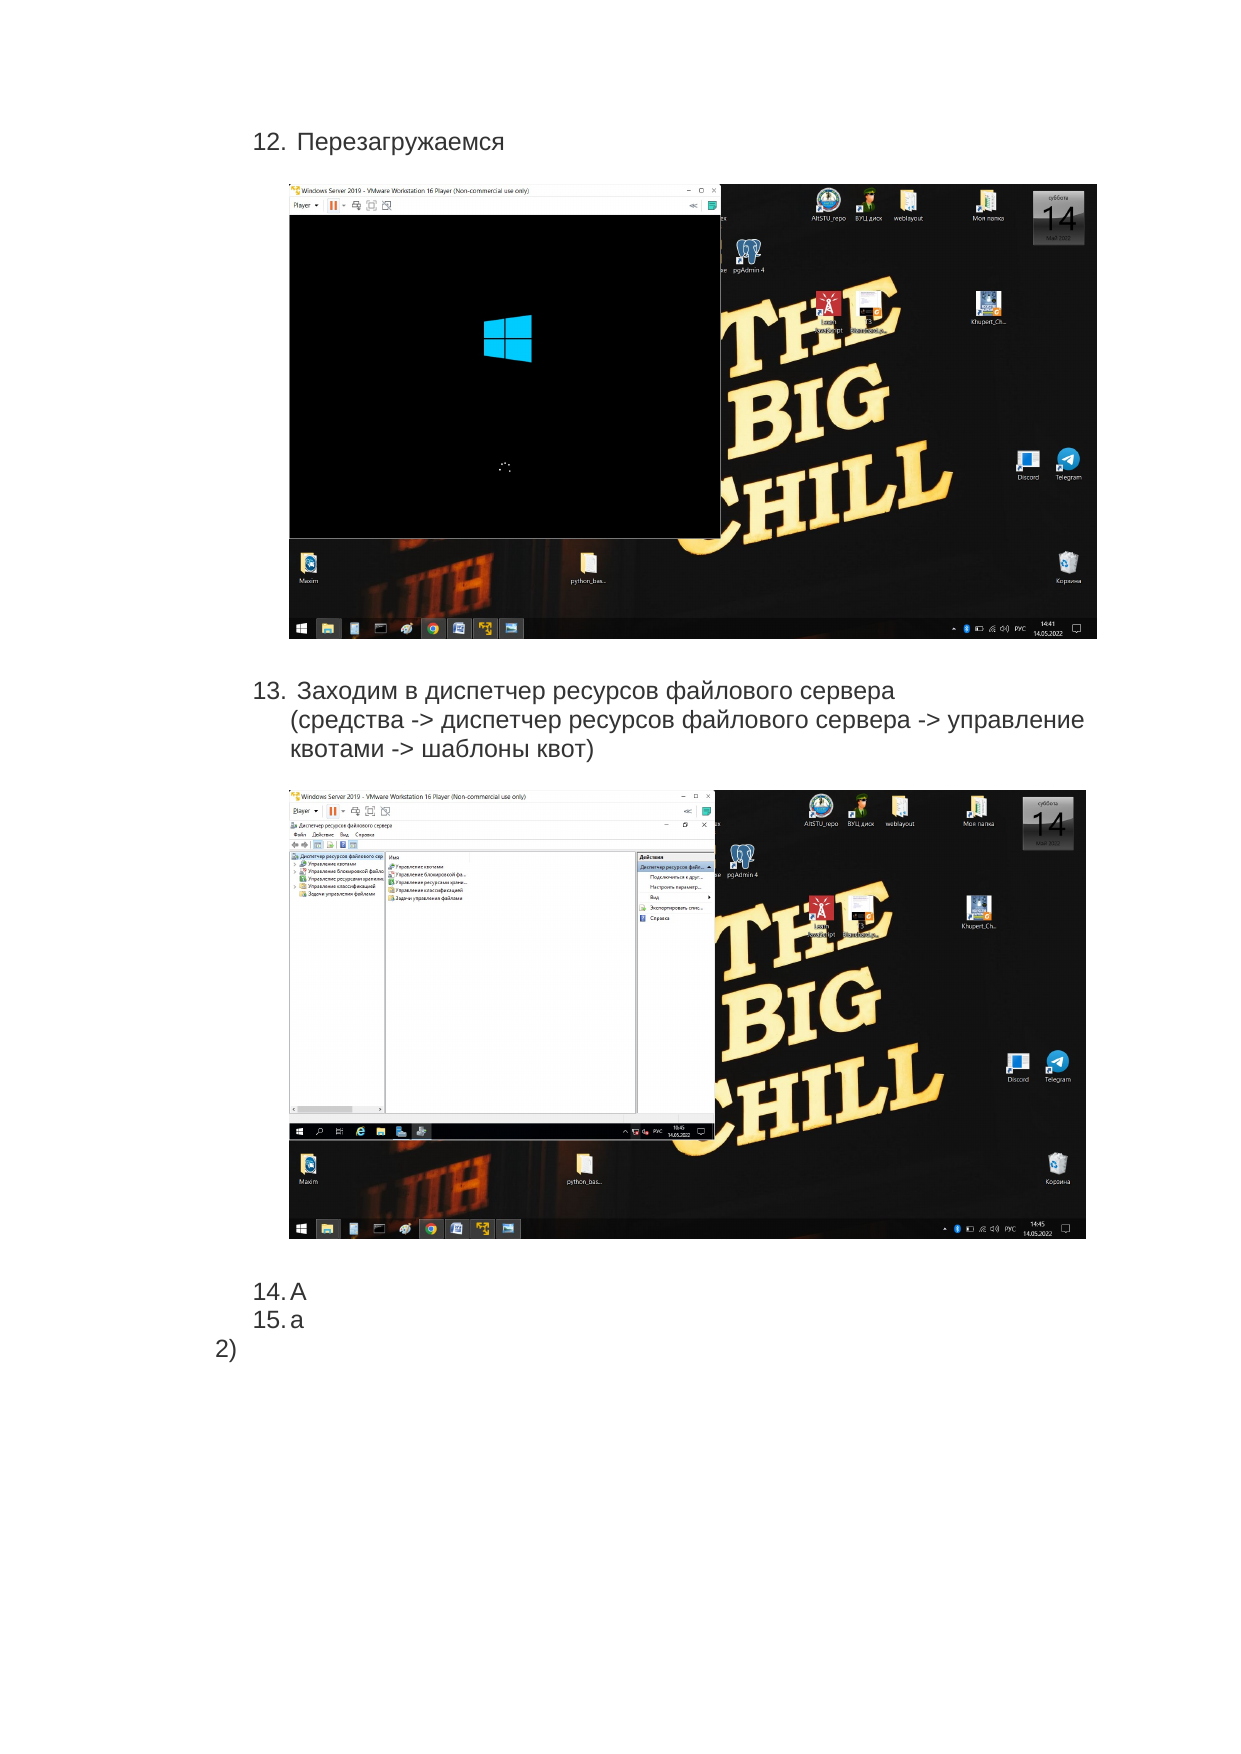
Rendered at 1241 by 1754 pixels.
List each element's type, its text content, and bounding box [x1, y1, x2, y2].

picture [289, 790, 1086, 1239]
list Перезагружаемся [252, 127, 1152, 156]
list Заходим в диспетчер ресурсов файлового сервера [252, 676, 1152, 705]
list а [252, 1305, 1152, 1334]
picture [289, 184, 1097, 639]
list (средства -> диспетчер ресурсов файлового сервера -> управление квотами -> шаблоны квот) [290, 705, 1152, 762]
list А [252, 1277, 1152, 1305]
